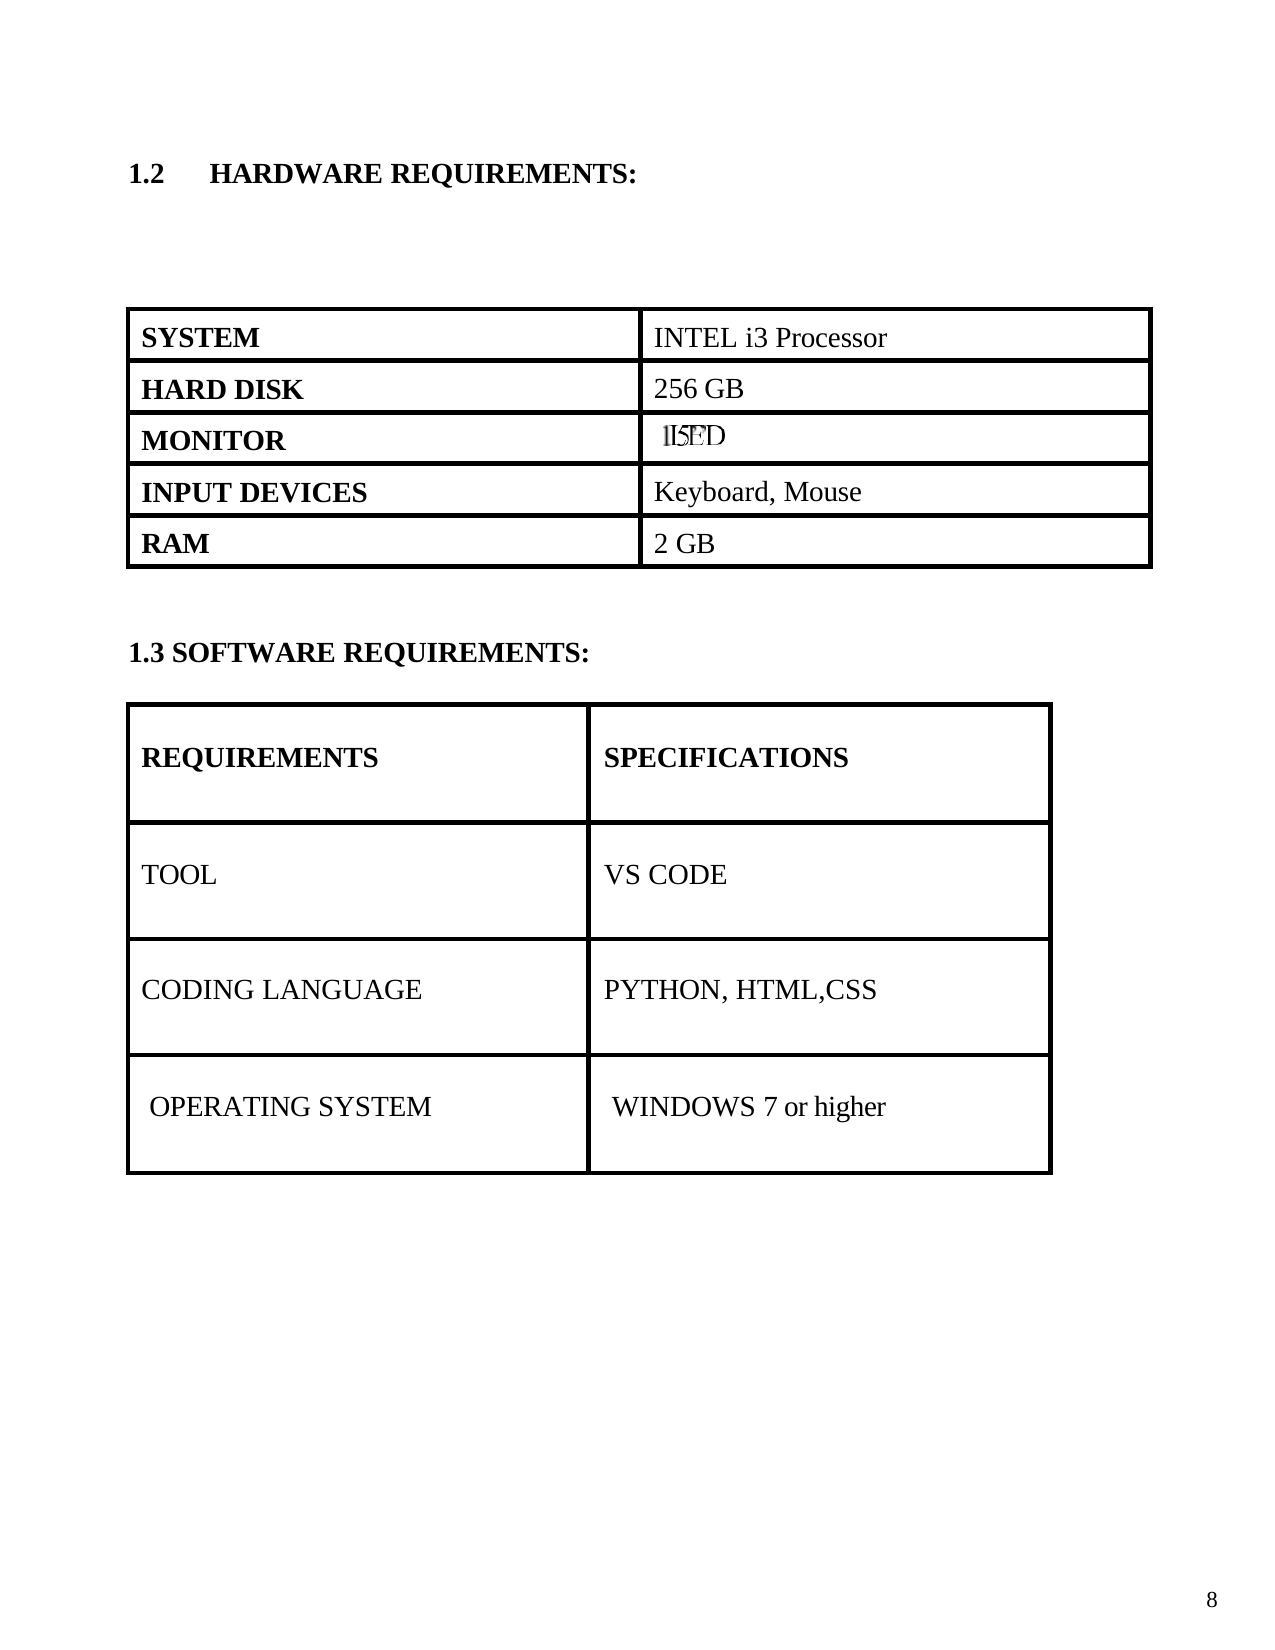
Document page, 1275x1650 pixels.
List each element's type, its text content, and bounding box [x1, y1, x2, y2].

table_header SPECIFICATIONS [591, 707, 1048, 820]
table_cell OPERATING SYSTEM [130, 1057, 586, 1171]
table_cell WINDOWS 7 or higher [591, 1057, 1048, 1171]
table_header SYSTEM [130, 311, 638, 358]
table_cell TOOL [130, 825, 586, 936]
subtitle SOFTWARE REQUIREMENTS: [128, 635, 1227, 668]
table_cell MONITOR [130, 415, 638, 461]
table_cell [643, 415, 1148, 461]
table_header INTEL i3 Processor [643, 311, 1148, 358]
table_cell VS CODE [591, 825, 1048, 936]
table_cell HARD DISK [130, 363, 638, 410]
table_cell Keyboard, Mouse [643, 466, 1148, 513]
table_cell 2 GB [643, 518, 1148, 564]
table_header REQUIREMENTS [130, 707, 586, 820]
subtitle HARDWARE REQUIREMENTS: [128, 156, 1227, 189]
table_cell PYTHON, HTML,CSS [591, 941, 1048, 1052]
table_cell INPUT DEVICES [130, 466, 638, 513]
table_cell RAM [130, 518, 638, 564]
picture [663, 425, 725, 446]
table_cell 256 GB [643, 363, 1148, 410]
table_cell CODING LANGUAGE [130, 941, 586, 1052]
